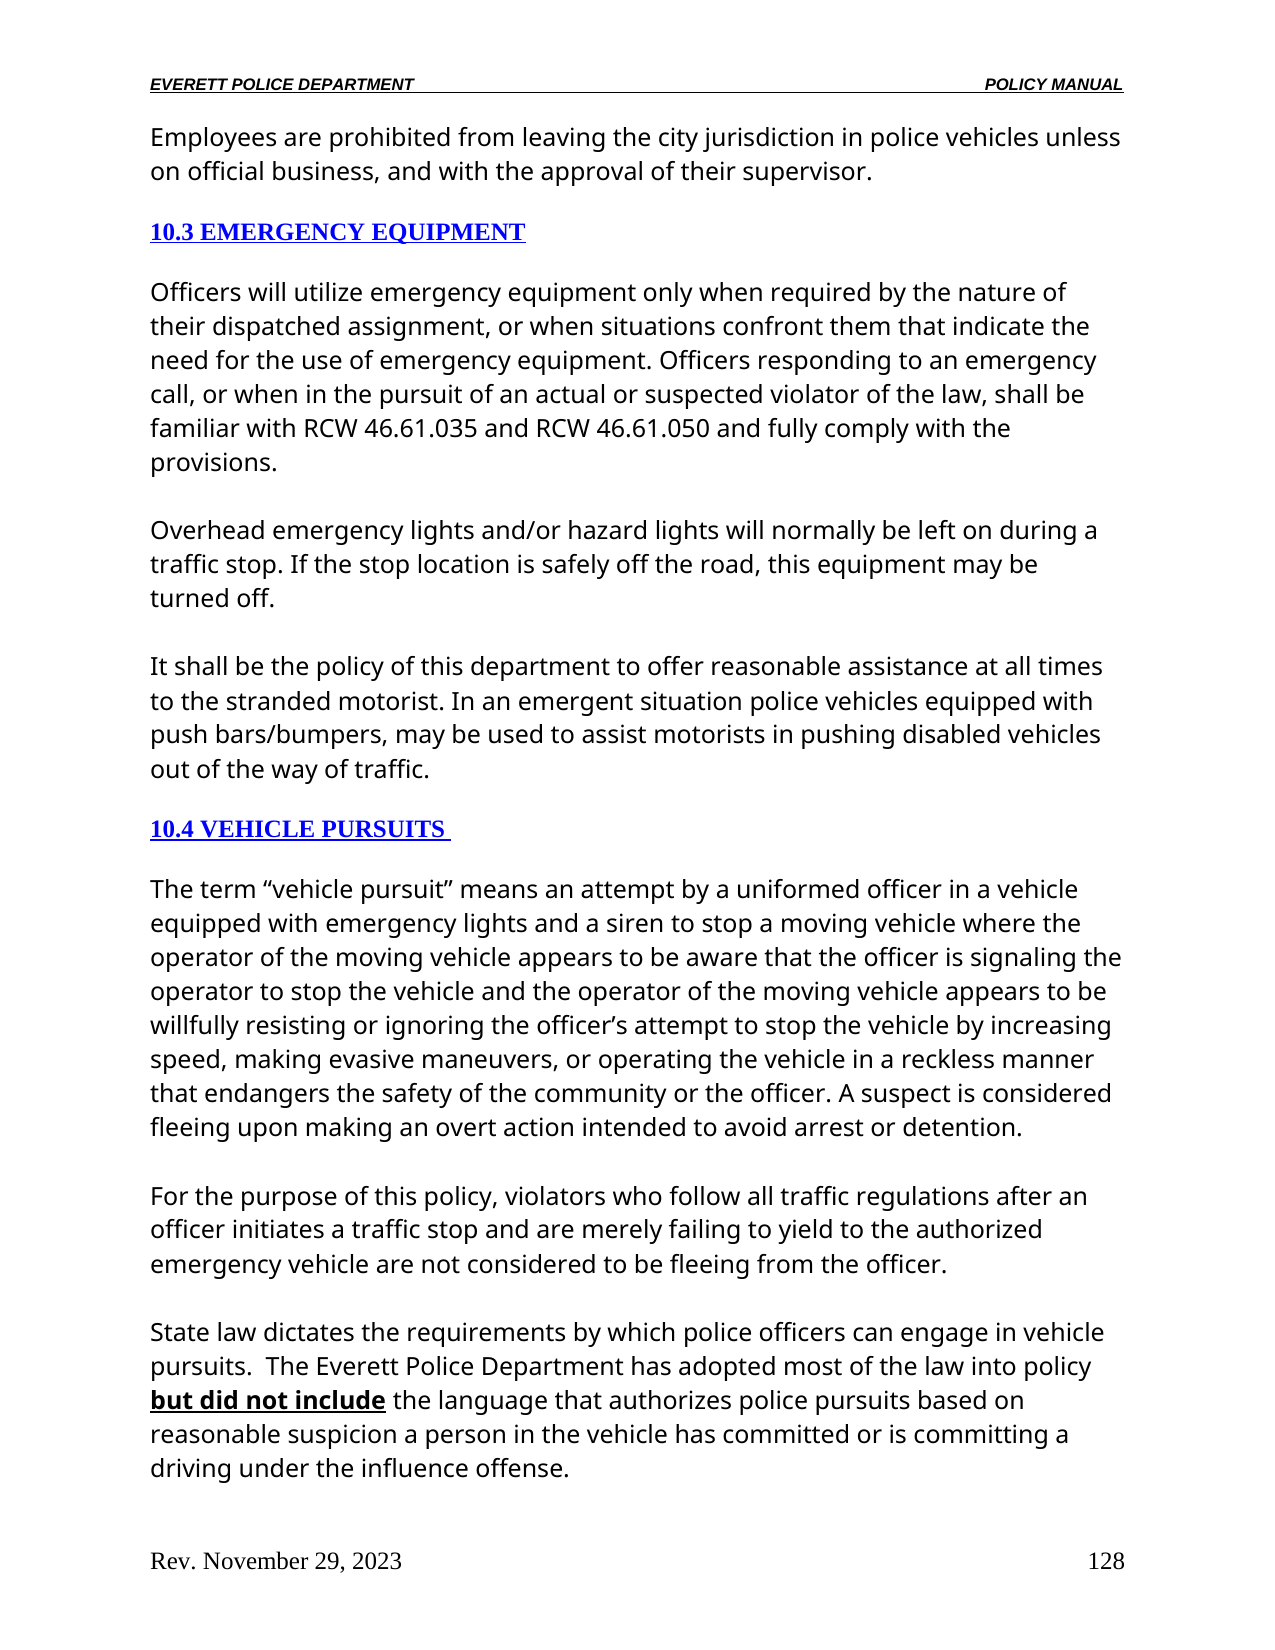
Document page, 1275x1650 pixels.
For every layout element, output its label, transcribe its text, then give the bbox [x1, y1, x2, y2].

text Overhead emergency lights and/or hazard lights will normally be left on during a traffic stop. If the stop location is safely off the road, this equipment may be turned off. [150, 513, 1125, 615]
text State law dictates the requirements by which police officers can engage in vehicle pursuits. The Everett Police Department has adopted most of the law into policy but did not include the language that authorizes police pursuits based on reasonable suspicion a person in the vehicle has committed or is committing a driving under the influence offense. [150, 1314, 1125, 1485]
text 10.4 VEHICLE PURSUITS [150, 814, 1125, 843]
text For the purpose of this policy, violators who follow all traffic regulations after an officer initiates a traffic stop and are merely failing to yield to the authorized emergency vehicle are not considered to be fleeing from the officer. [150, 1178, 1125, 1280]
text Employees are prohibited from leaving the city jurisdiction in police vehicles unless on official business, and with the approval of their supervisor. [150, 120, 1125, 188]
text 10.3 EMERGENCY EQUIPMENT [150, 217, 1125, 246]
text The term “vehicle pursuit” means an attempt by a uniformed officer in a vehicle equipped with emergency lights and a siren to stop a moving vehicle where the operator of the moving vehicle appears to be aware that the officer is signaling the operator to stop the vehicle and the operator of the moving vehicle appears to be willfully resisting or ignoring the officer’s attempt to stop the vehicle by increasing speed, making evasive maneuvers, or operating the vehicle in a reckless manner that endangers the safety of the community or the officer. A suspect is considered fleeing upon making an overt action intended to avoid arrest or detention. [150, 872, 1125, 1144]
text It shall be the policy of this department to offer reasonable assistance at all times to the stranded motorist. In an emergent situation police vehicles equipped with push bars/bumpers, may be used to assist motorists in pushing disabled vehicles out of the way of traffic. [150, 649, 1125, 785]
text Officers will utilize emergency equipment only when required by the nature of their dispatched assignment, or when situations confront them that indicate the need for the use of emergency equipment. Officers responding to an emergency call, or when in the pursuit of an actual or suspected violator of the law, shall be familiar with RCW 46.61.035 and RCW 46.61.050 and fully comply with the provisions. [150, 274, 1125, 479]
